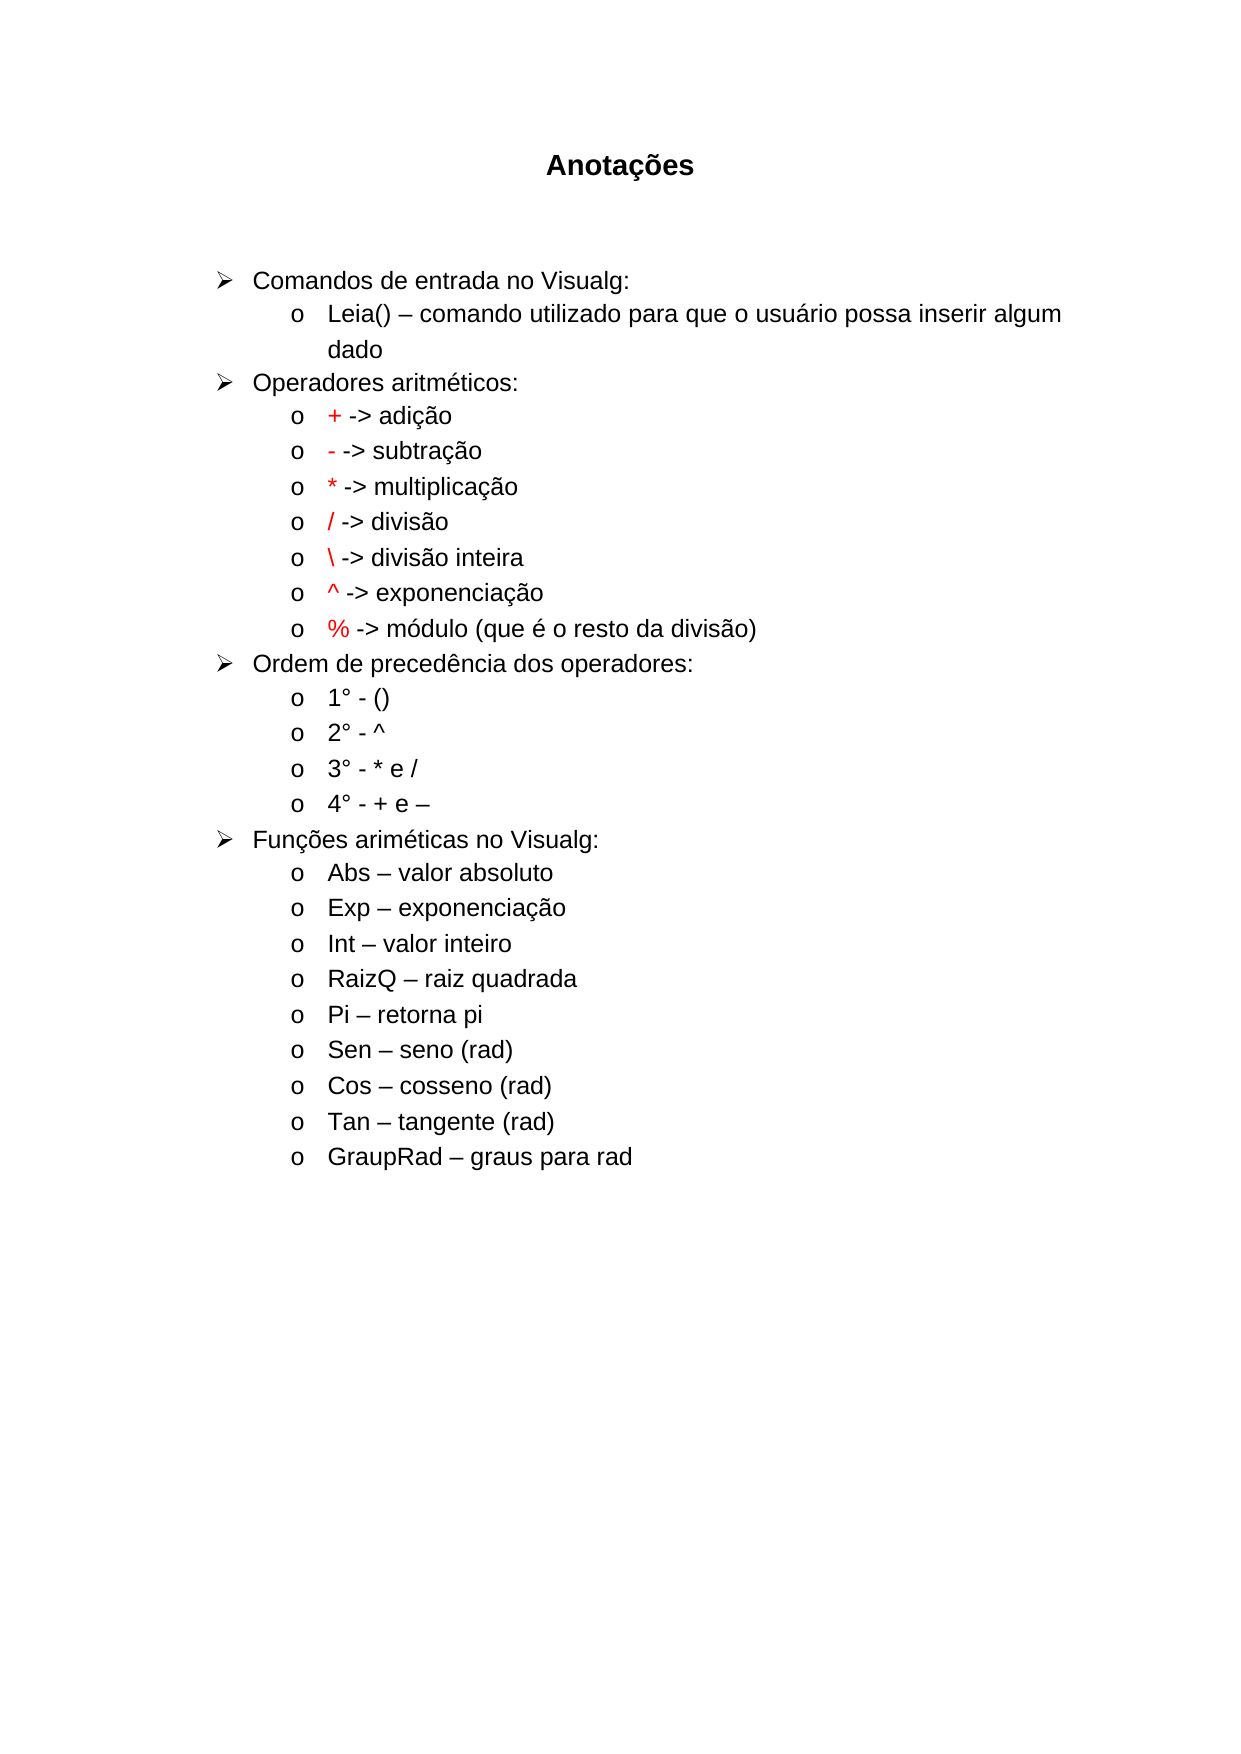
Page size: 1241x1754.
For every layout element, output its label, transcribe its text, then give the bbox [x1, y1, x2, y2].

list Leia() – comando utilizado para que o usuário possa inserir algum dado [290, 299, 1063, 363]
list Pi – retorna pi [290, 1000, 1063, 1031]
list Abs – valor absoluto [290, 858, 1063, 889]
list / -> divisão [290, 507, 1063, 538]
list 3° - * e / [290, 754, 1063, 784]
list 4° - + e – [290, 789, 1063, 820]
list - -> subtração [290, 436, 1063, 467]
list Funções ariméticas no Visualg: [215, 825, 1063, 853]
list RaizQ – raiz quadrada [290, 964, 1063, 995]
list GraupRad – graus para rad [290, 1142, 1063, 1173]
list Operadores aritméticos: [215, 368, 1063, 397]
list Sen – seno (rad) [290, 1035, 1063, 1066]
list * -> multiplicação [290, 472, 1063, 503]
list Exp – exponenciação [290, 893, 1063, 924]
list 2° - ^ [290, 718, 1063, 749]
list Int – valor inteiro [290, 929, 1063, 960]
list 1° - () [290, 683, 1063, 713]
list \ -> divisão inteira [290, 543, 1063, 574]
text Anotações [177, 148, 1063, 181]
list Cos – cosseno (rad) [290, 1071, 1063, 1102]
list Ordem de precedência dos operadores: [215, 649, 1063, 678]
list Tan – tangente (rad) [290, 1106, 1063, 1137]
list + -> adição [290, 401, 1063, 432]
list ^ -> exponenciação [290, 578, 1063, 609]
list Comandos de entrada no Visualg: [215, 266, 1063, 295]
list % -> módulo (que é o resto da divisão) [290, 614, 1063, 645]
